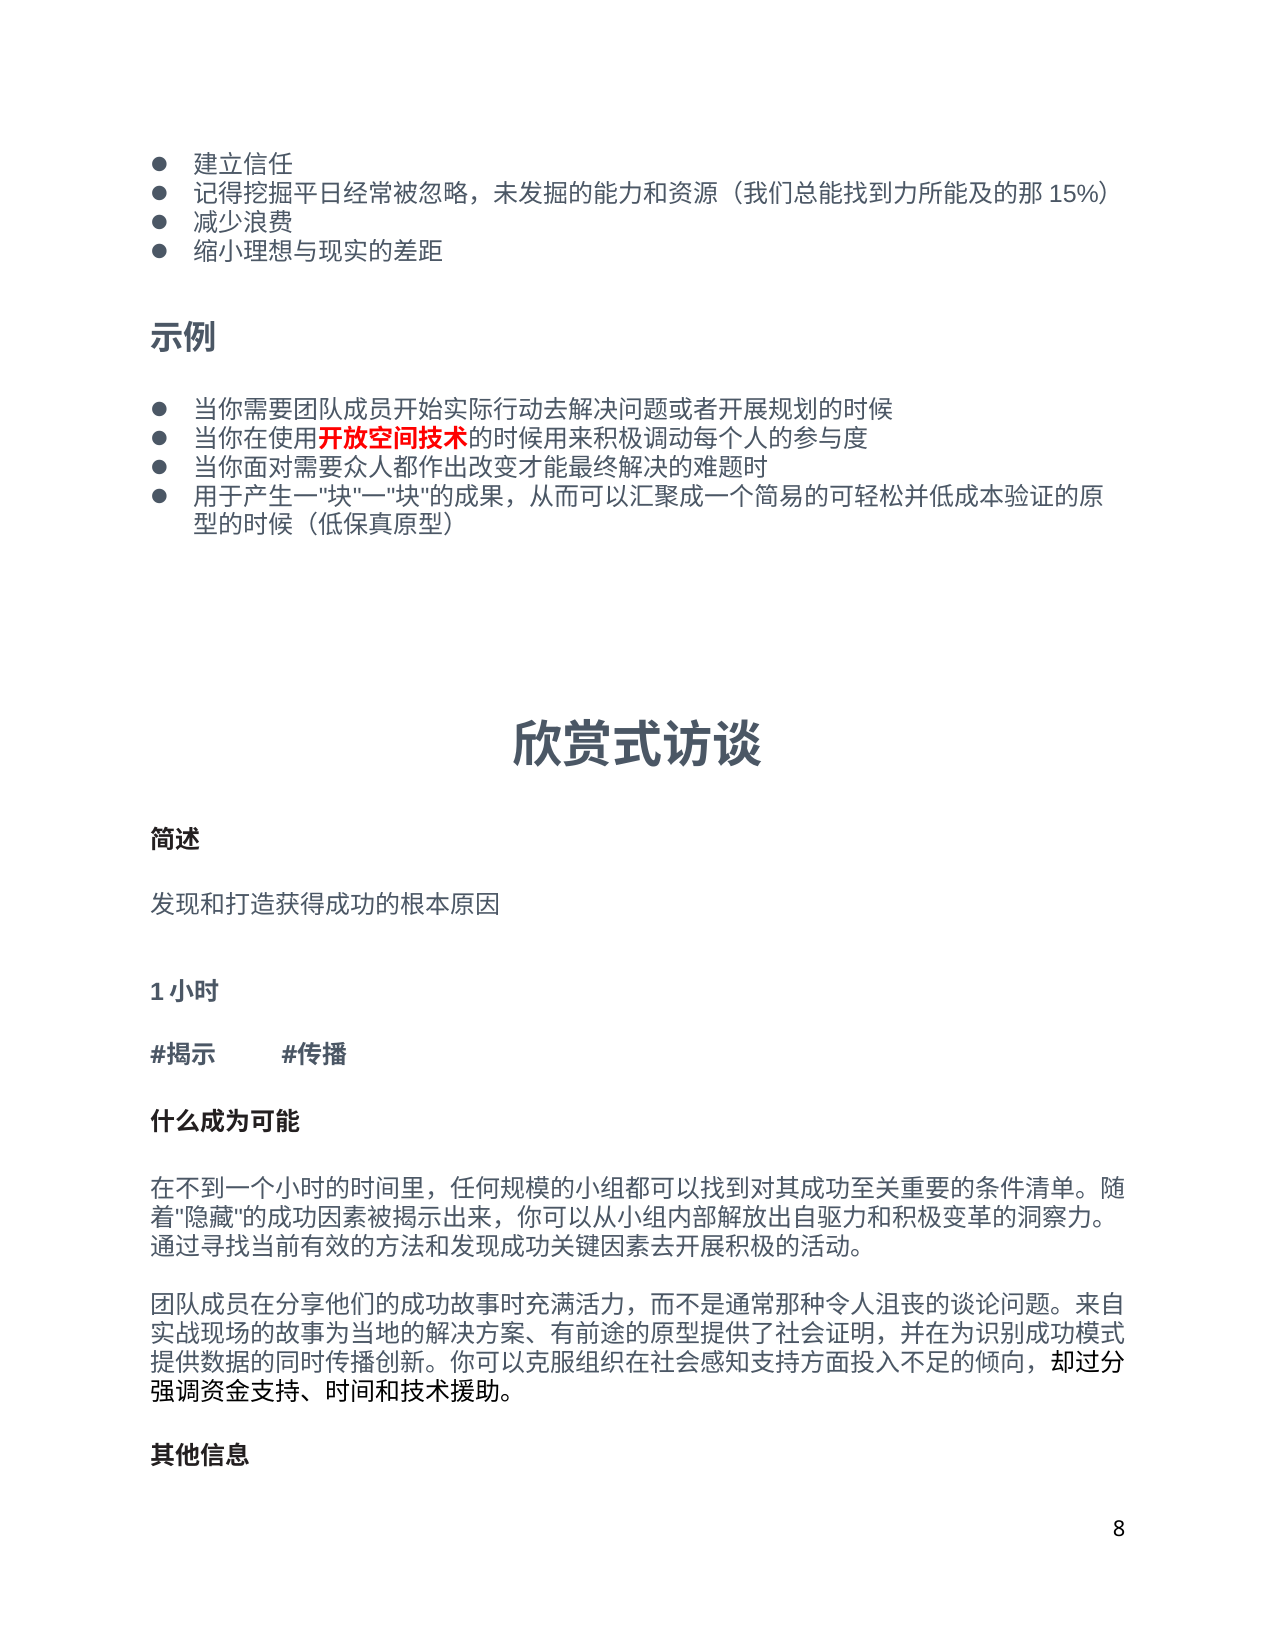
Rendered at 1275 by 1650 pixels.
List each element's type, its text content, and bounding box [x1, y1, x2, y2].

text 简述 [150, 820, 1125, 856]
list 缩小理想与现实的差距 [150, 237, 1125, 265]
text 示例 [150, 311, 1125, 359]
text 其他信息 [150, 1435, 1125, 1471]
list 记得挖掘平日经常被忽略，未发掘的能力和资源（我们总能找到力所能及的那15%） [150, 179, 1125, 208]
list 建立信任 [150, 150, 1125, 179]
text 在不到一个小时的时间里，任何规模的小组都可以找到对其成功至关重要的条件清单。随着"隐藏"的成功因素被揭示出来，你可以从小组内部解放出自驱力和积极变革的洞察力。通过寻找当前有效的方法和发现成功关键因素去开展积极的活动。 [150, 1174, 1125, 1261]
text 什么成为可能 [150, 1101, 1125, 1137]
text #揭示 #传播 [150, 1035, 1125, 1071]
text 1小时 [150, 976, 1125, 1005]
text 发现和打造获得成功的根本原因 [150, 890, 1125, 919]
list 用于产生一"块"一"块"的成果，从而可以汇聚成一个简易的可轻松并低成本验证的原型的时候（低保真原型） [150, 482, 1125, 539]
text 团队成员在分享他们的成功故事时充满活力，而不是通常那种令人沮丧的谈论问题。来自实战现场的故事为当地的解决方案、有前途的原型提供了社会证明，并在为识别成功模式提供数据的同时传播创新。你可以克服组织在社会感知支持方面投入不足的倾向，却过分强调资金支持、时间和技术援助。 [150, 1290, 1125, 1405]
list 当你在使用开放空间技术的时候用来积极调动每个人的参与度 [150, 424, 1125, 453]
list 当你面对需要众人都作出改变才能最终解决的难题时 [150, 453, 1125, 482]
subtitle 欣赏式访谈 [150, 704, 1125, 777]
list 当你需要团队成员开始实际行动去解决问题或者开展规划的时候 [150, 395, 1125, 424]
list 减少浪费 [150, 208, 1125, 237]
